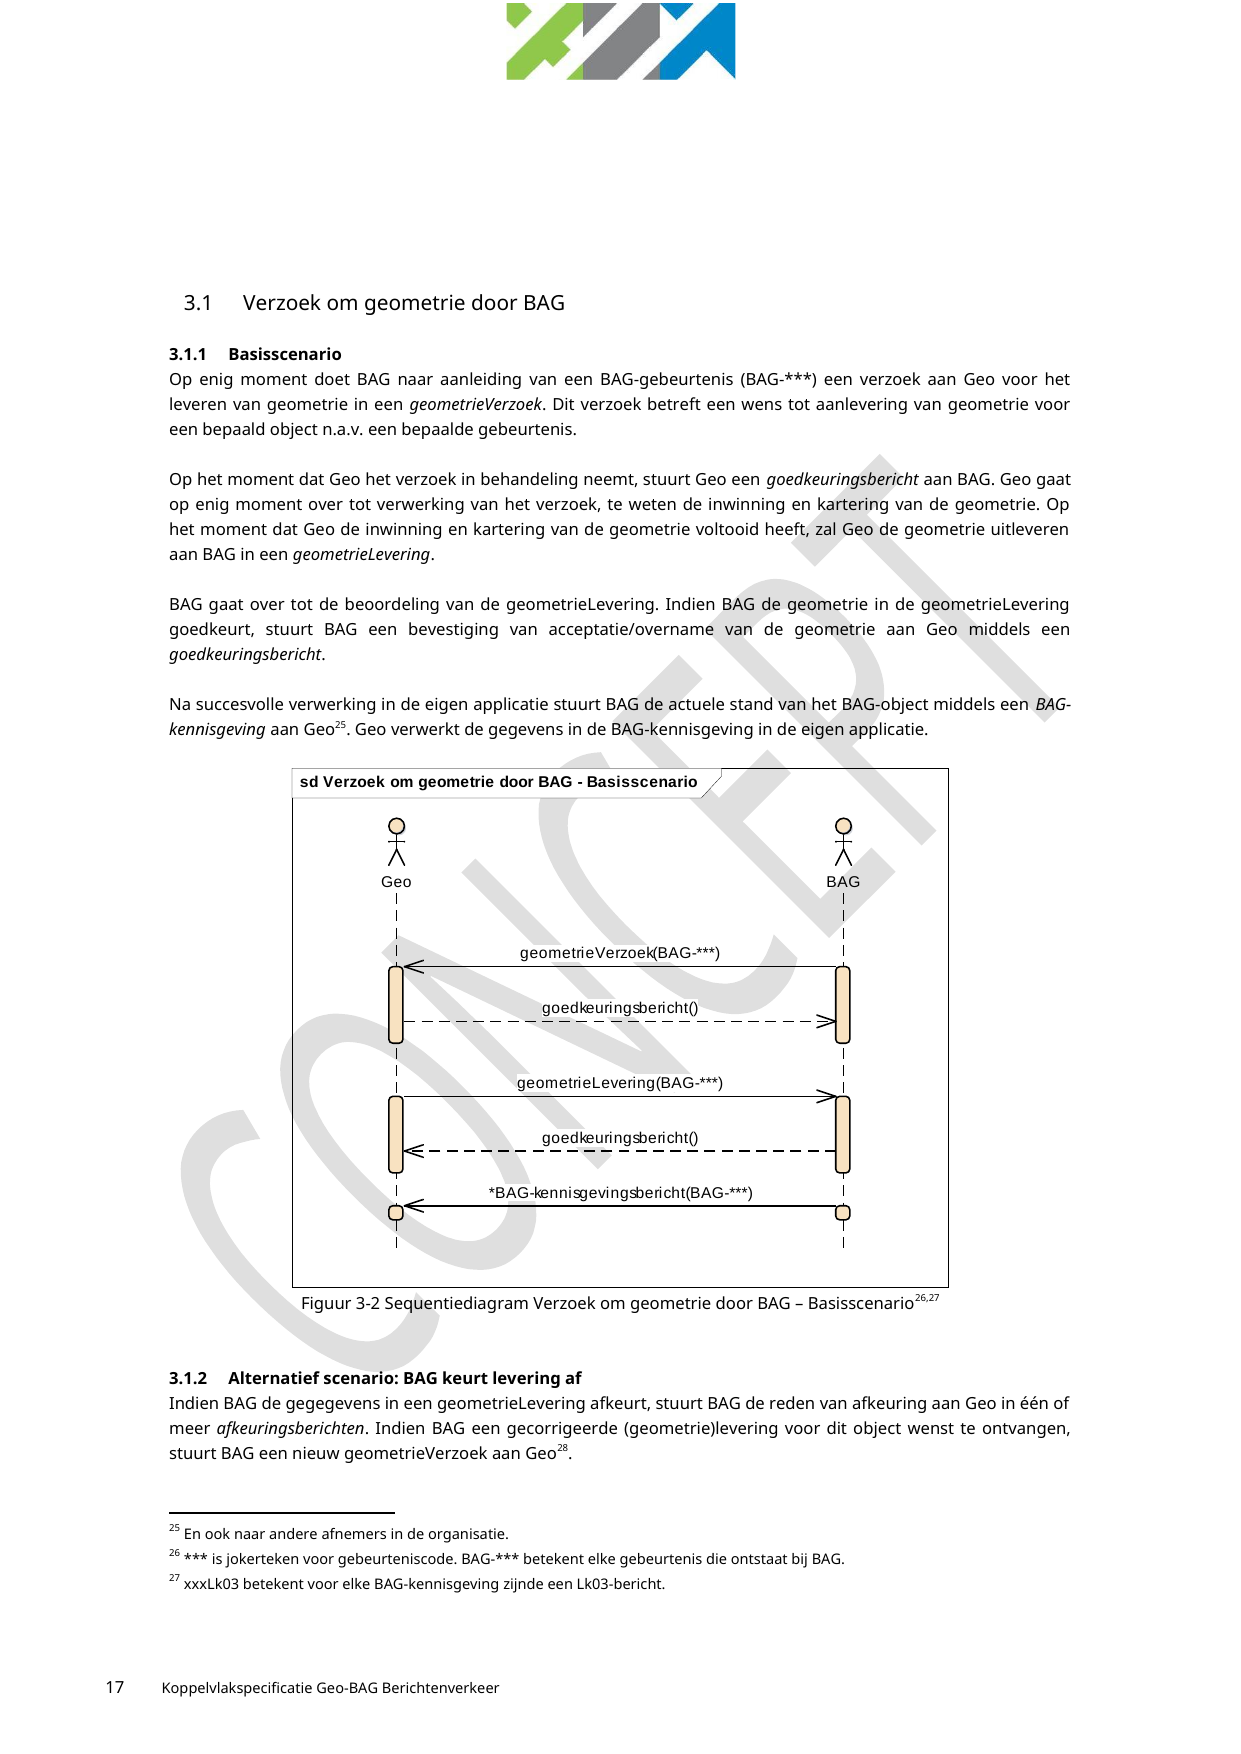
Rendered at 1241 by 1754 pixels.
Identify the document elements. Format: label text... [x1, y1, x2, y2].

text Na succesvolle verwerking in de eigen applicatie stuurt BAG de actuele stand van het BAG-object middels een BAG-kennisgeving aan Geo. Geo verwerkt de gegevens in de BAG-kennisgeving in de eigen applicatie. [169, 691, 1071, 741]
text Basisscenario [169, 341, 1071, 366]
text BAG gaat over tot de beoordeling van de geometrieLevering. Indien BAG de geometrie in de geometrieLevering goedkeurt, stuurt BAG een bevestiging van acceptatie/overname van de geometrie aan Geo middels een goedkeuringsbericht. [169, 591, 1071, 666]
picture [506, 3, 718, 80]
text Alternatief scenario: BAG keurt levering af [169, 1364, 1071, 1389]
picture [677, 50, 736, 80]
text Verzoek om geometrie door BAG [184, 291, 1071, 316]
text Op het moment dat Geo het verzoek in behandeling neemt, stuurt Geo een goedkeuringsbericht aan BAG. Geo gaat op enig moment over tot verwerking van het verzoek, te weten de inwinning en kartering van de geometrie. Op het moment dat Geo de inwinning en kartering van de geometrie voltooid heeft, zal Geo de geometrie uitleveren aan BAG in een geometrieLevering. [169, 466, 1071, 566]
text Op enig moment doet BAG naar aanleiding van een BAG-gebeurtenis (BAG-***) een verzoek aan Geo voor het leveren van geometrie in een geometrieVerzoek. Dit verzoek betreft een wens tot aanlevering van geometrie voor een bepaald object n.a.v. een bepaalde gebeurtenis. [169, 366, 1071, 441]
text Figuur 3-2 Sequentiediagram Verzoek om geometrie door BAG – Basisscenario, [169, 1292, 1071, 1314]
text Indien BAG de gegegevens in een geometrieLevering afkeurt, stuurt BAG de reden van afkeuring aan Geo in één of meer afkeuringsberichten. Indien BAG een gecorrigeerde (geometrie)levering voor dit object wenst te ontvangen, stuurt BAG een nieuw geometrieVerzoek aan Geo. [169, 1389, 1071, 1464]
